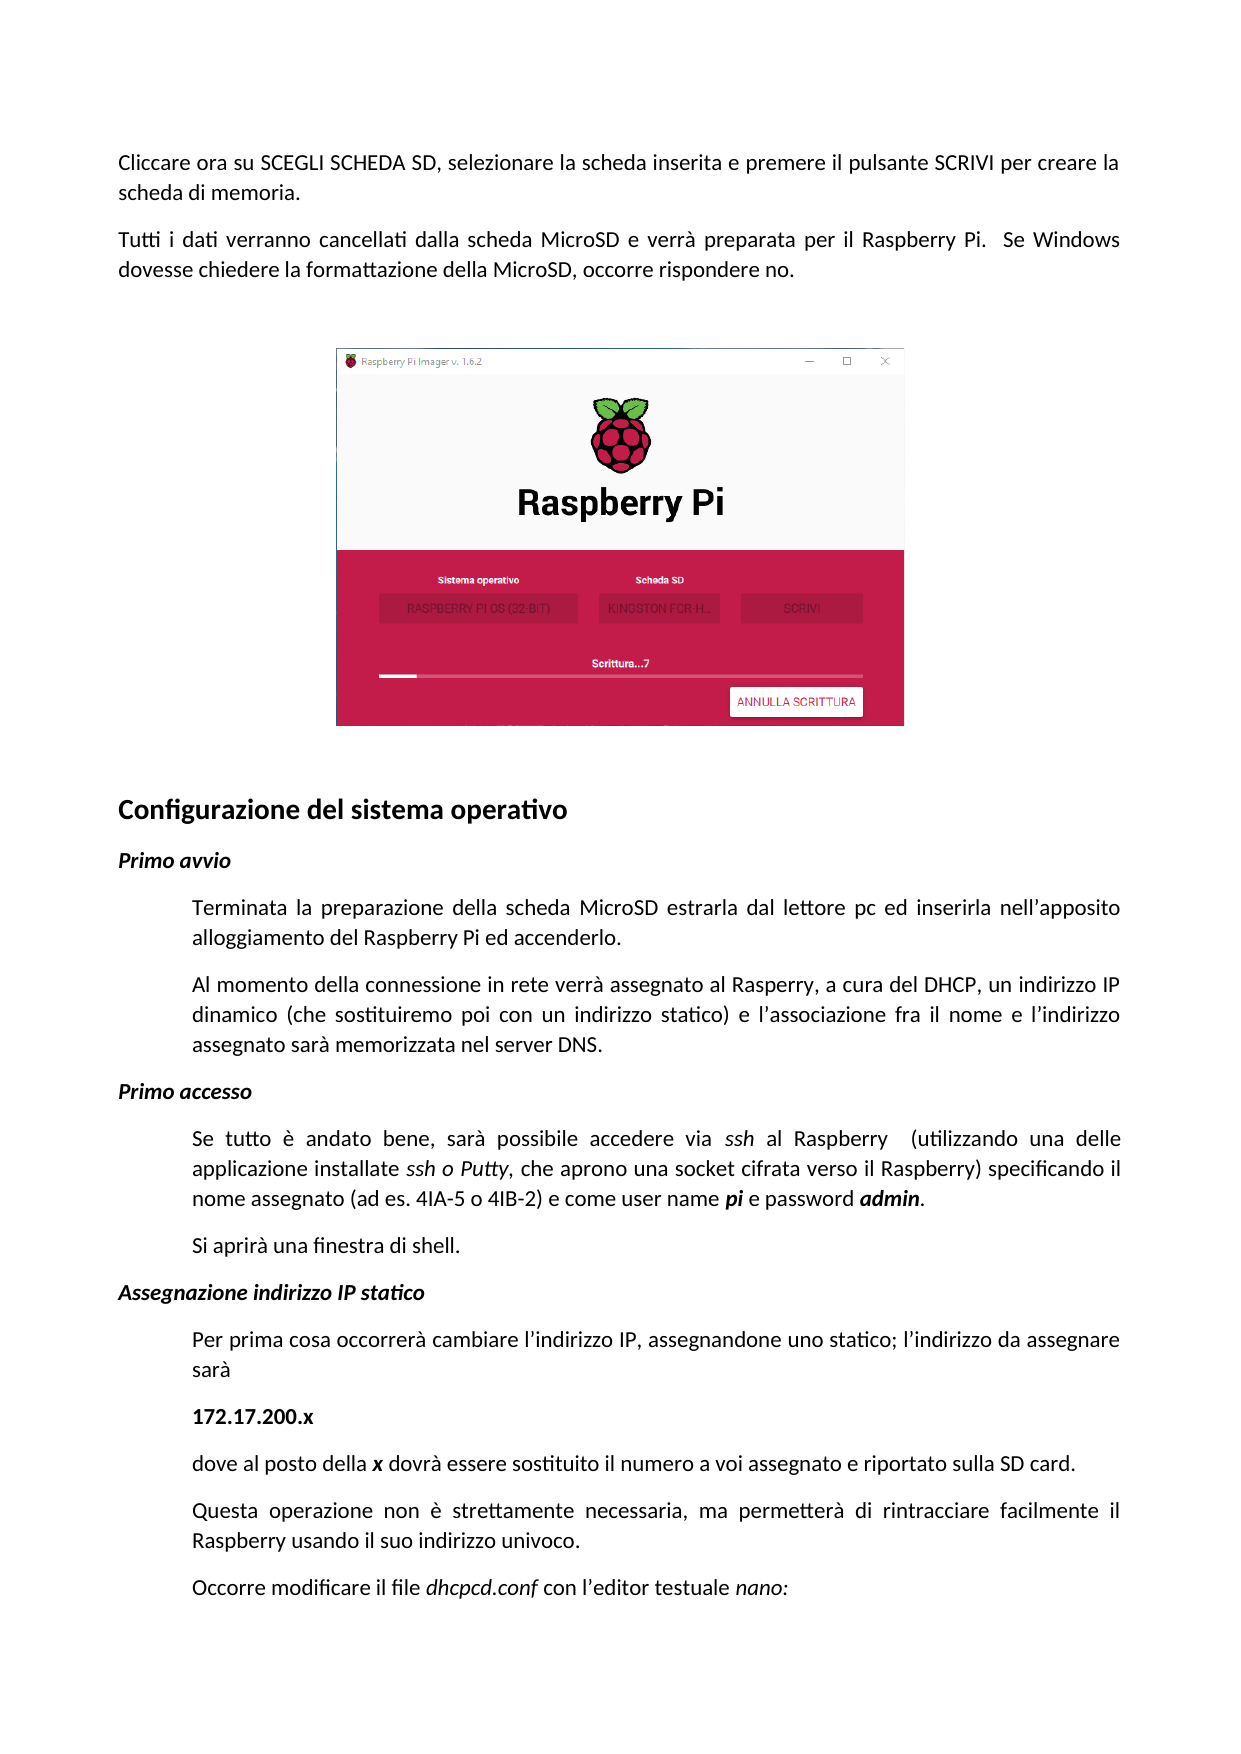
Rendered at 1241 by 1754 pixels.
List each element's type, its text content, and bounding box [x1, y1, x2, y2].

text Primo accesso [118, 1077, 1122, 1105]
text Terminata la preparazione della scheda MicroSD estrarla dal lettore pc ed inserirla nell’apposito alloggiamento del Raspberry Pi ed accenderlo. [192, 893, 1122, 951]
text Questa operazione non è strettamente necessaria, ma permetterà di rintracciare facilmente il Raspberry usando il suo indirizzo univoco. [192, 1496, 1122, 1554]
text Configurazione del sistema operativo [118, 791, 1122, 827]
text 172.17.200.x [192, 1402, 1122, 1430]
picture [336, 348, 905, 726]
text Primo avvio [118, 846, 1122, 874]
text Se tutto è andato bene, sarà possibile accedere via ssh al Raspberry (utilizzando una delle applicazione installate ssh o Putty, che aprono una socket cifrata verso il Raspberry) specificando il nome assegnato (ad es. 4IA-5 o 4IB-2) e come user name pi e password admin. [192, 1124, 1122, 1213]
text Occorre modificare il file dhcpcd.conf con l’editor testuale nano: [192, 1573, 1122, 1601]
text Al momento della connessione in rete verrà assegnato al Rasperry, a cura del DHCP, un indirizzo IP dinamico (che sostituiremo poi con un indirizzo statico) e l’associazione fra il nome e l’indirizzo assegnato sarà memorizzata nel server DNS. [192, 970, 1122, 1058]
text Tutti i dati verranno cancellati dalla scheda MicroSD e verrà preparata per il Raspberry Pi. Se Windows dovesse chiedere la formattazione della MicroSD, occorre rispondere no. [118, 225, 1122, 283]
text dove al posto della x dovrà essere sostituito il numero a voi assegnato e riportato sulla SD card. [192, 1449, 1122, 1477]
text Si aprirà una finestra di shell. [192, 1231, 1122, 1259]
text Per prima cosa occorrerà cambiare l’indirizzo IP, assegnandone uno statico; l’indirizzo da assegnare sarà [192, 1325, 1122, 1383]
text Cliccare ora su SCEGLI SCHEDA SD, selezionare la scheda inserita e premere il pulsante SCRIVI per creare la scheda di memoria. [118, 148, 1122, 206]
text Assegnazione indirizzo IP statico [118, 1278, 1122, 1306]
